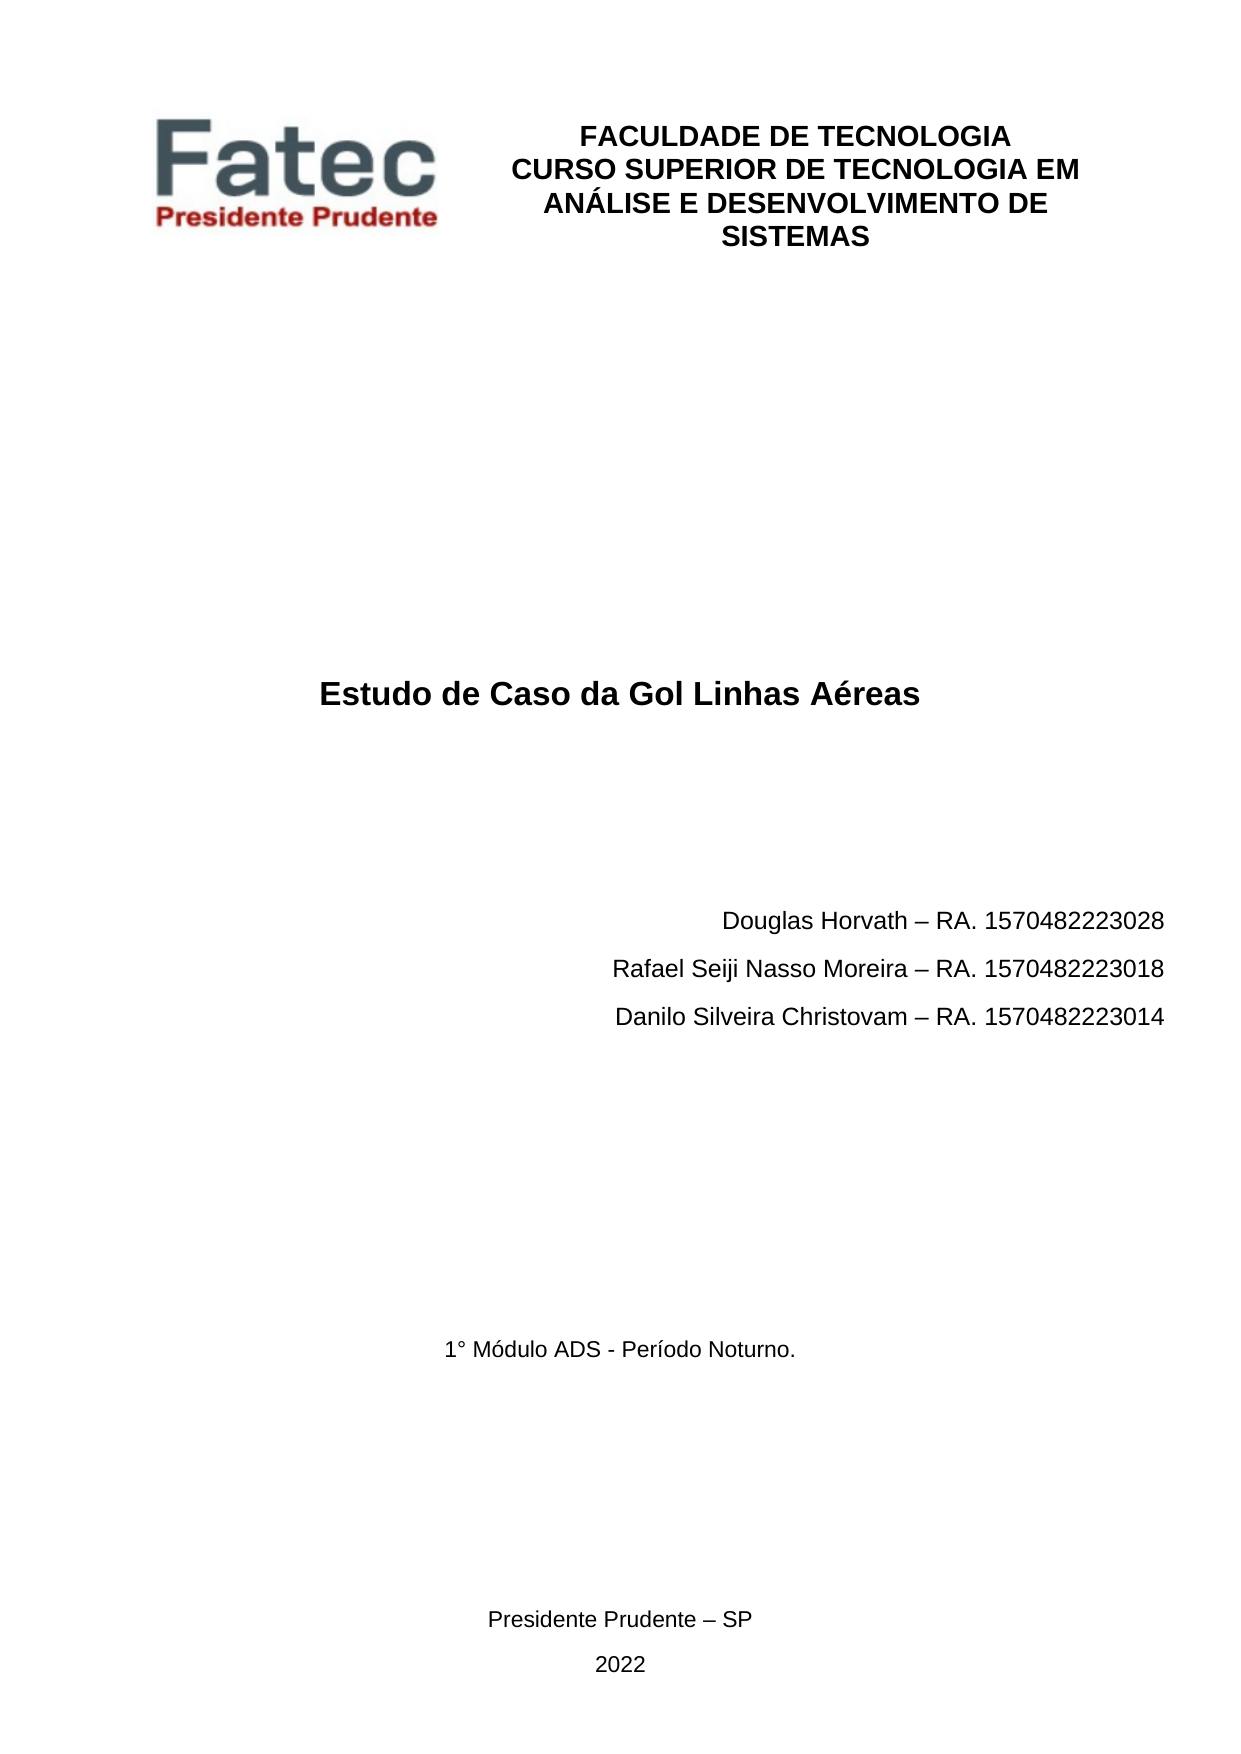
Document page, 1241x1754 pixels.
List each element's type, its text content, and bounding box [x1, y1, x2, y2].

table_header FACULDADE DE TECNOLOGIA CURSO SUPERIOR DE TECNOLOGIA EM ANÁLISE E DESENVOLVIMENTO DE SISTEMAS [488, 92, 1103, 253]
picture [140, 109, 453, 235]
text Douglas Horvath – RA. 1570482223028 [75, 906, 1165, 935]
text Estudo de Caso da Gol Linhas Aéreas [75, 674, 1165, 712]
text Danilo Silveira Christovam – RA. 1570482223014 [75, 1002, 1165, 1030]
table_header [137, 92, 488, 253]
text 1° Módulo ADS - Período Noturno. [75, 1336, 1165, 1362]
text Presidente Prudente – SP [75, 1606, 1165, 1633]
text Rafael Seiji Nasso Moreira – RA. 1570482223018 [75, 954, 1165, 983]
text 2022 [75, 1651, 1165, 1678]
